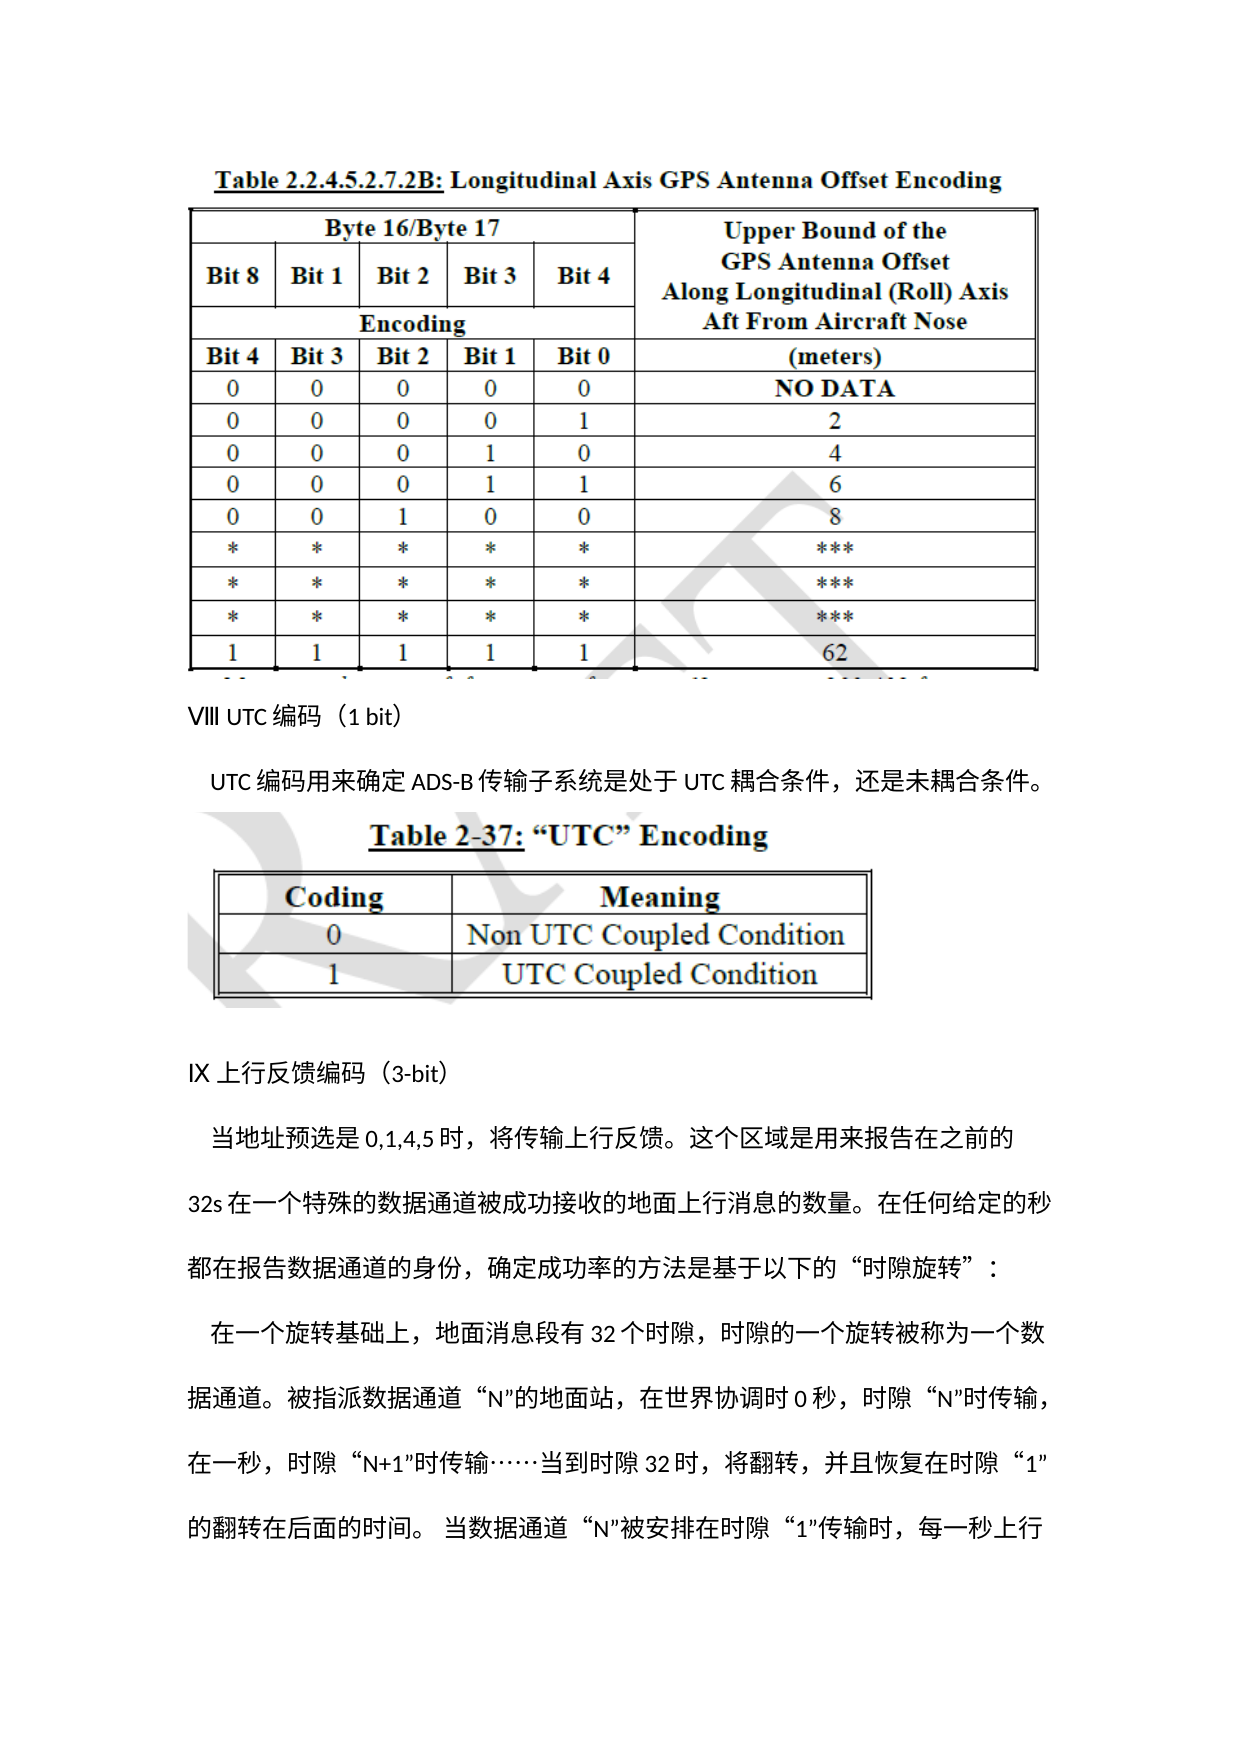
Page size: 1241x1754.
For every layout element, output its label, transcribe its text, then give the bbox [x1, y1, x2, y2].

text 当地址预选是0,1,4,5时，将传输上行反馈。这个区域是用来报告在之前的32s在一个特殊的数据通道被成功接收的地面上行消息的数量。在任何给定的秒都在报告数据通道的身份，确定成功率的方法是基于以下的“时隙旋转”： [187, 1104, 1053, 1299]
text UTC编码用来确定ADS-B传输子系统是处于UTC耦合条件，还是未耦合条件。 [187, 747, 1053, 812]
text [187, 1299, 1053, 1559]
picture [187, 812, 907, 1008]
picture [187, 162, 1053, 679]
text Ⅷ UTC编码（1 bit） [187, 682, 1053, 747]
text Ⅸ 上行反馈编码（3-bit） [187, 1039, 1053, 1104]
